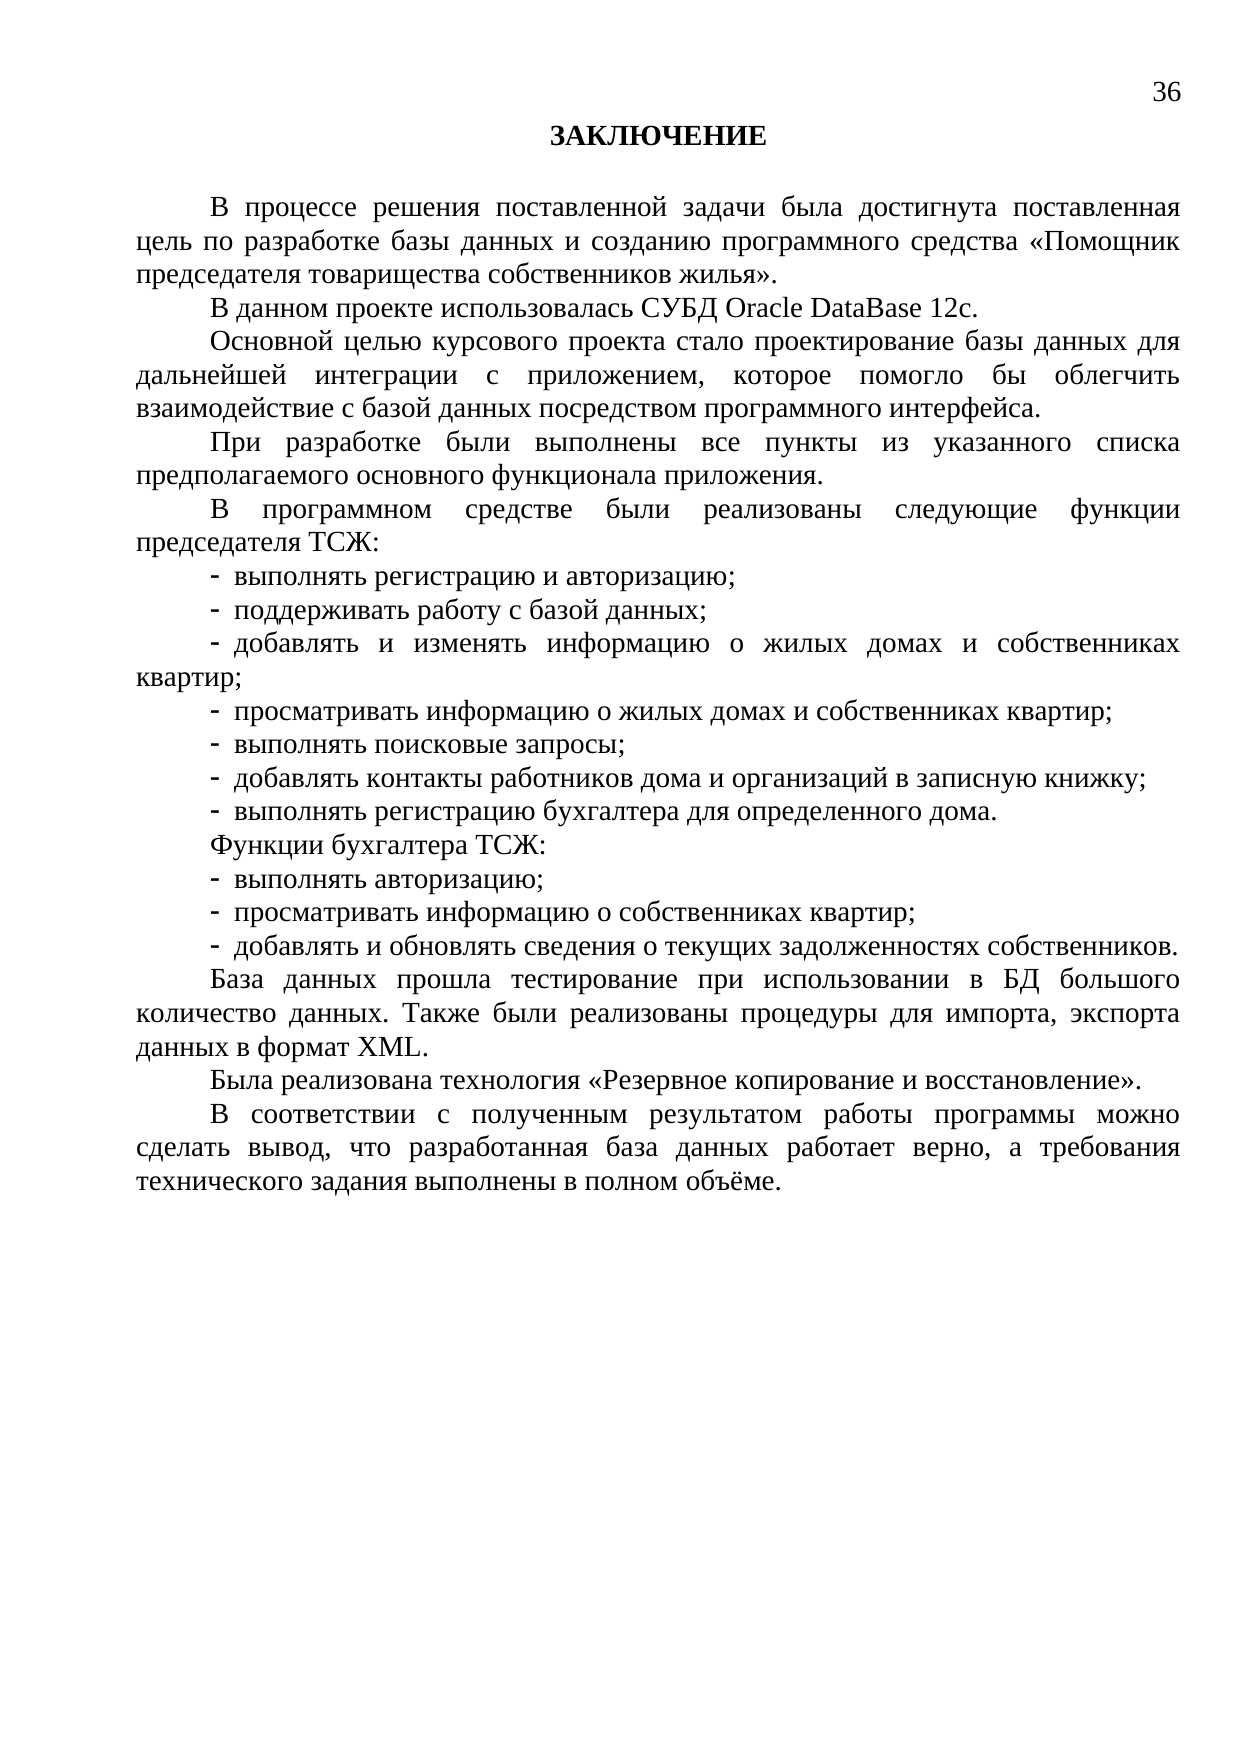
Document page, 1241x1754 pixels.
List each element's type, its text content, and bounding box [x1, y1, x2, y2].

list добавлять и обновлять сведения о текущих задолженностях собственников. [136, 928, 1181, 962]
text База данных прошла тестирование при использовании в БД большого количество данных. Также были реализованы процедуры для импорта, экспорта данных в формат XML. [136, 962, 1181, 1062]
list просматривать информацию о жилых домах и собственниках квартир; [136, 693, 1181, 726]
subtitle ЗАКЛЮЧЕНИЕ [136, 118, 1181, 152]
text В программном средстве были реализованы следующие функции председателя ТСЖ: [136, 491, 1181, 558]
list выполнять поисковые запросы; [136, 726, 1181, 760]
text В процессе решения поставленной задачи была достигнута поставленная цель по разработке базы данных и созданию программного средства «Помощник председателя товарищества собственников жилья». [136, 189, 1181, 290]
list добавлять и изменять информацию о жилых домах и собственниках квартир; [136, 625, 1181, 693]
list выполнять регистрацию и авторизацию; [136, 558, 1181, 592]
list добавлять контакты работников дома и организаций в записную книжку; [136, 760, 1181, 793]
list просматривать информацию о собственниках квартир; [136, 894, 1181, 928]
text При разработке были выполнены все пункты из указанного списка предполагаемого основного функционала приложения. [136, 424, 1181, 491]
text Функции бухгалтера ТСЖ: [136, 827, 1181, 861]
text Основной целью курсового проекта стало проектирование базы данных для дальнейшей интеграции с приложением, которое помогло бы облегчить взаимодействие с базой данных посредством программного интерфейса. [136, 323, 1181, 424]
text В соответствии с полученным результатом работы программы можно сделать вывод, что разработанная база данных работает верно, а требования технического задания выполнены в полном объёме. [136, 1096, 1181, 1196]
list выполнять авторизацию; [136, 861, 1181, 894]
text В данном проекте использовалась СУБД Oracle DataBase 12c. [136, 290, 1181, 323]
list выполнять регистрацию бухгалтера для определенного дома. [136, 793, 1181, 827]
text Была реализована технология «Резервное копирование и восстановление». [136, 1062, 1181, 1096]
list поддерживать работу c базой данных; [136, 592, 1181, 625]
